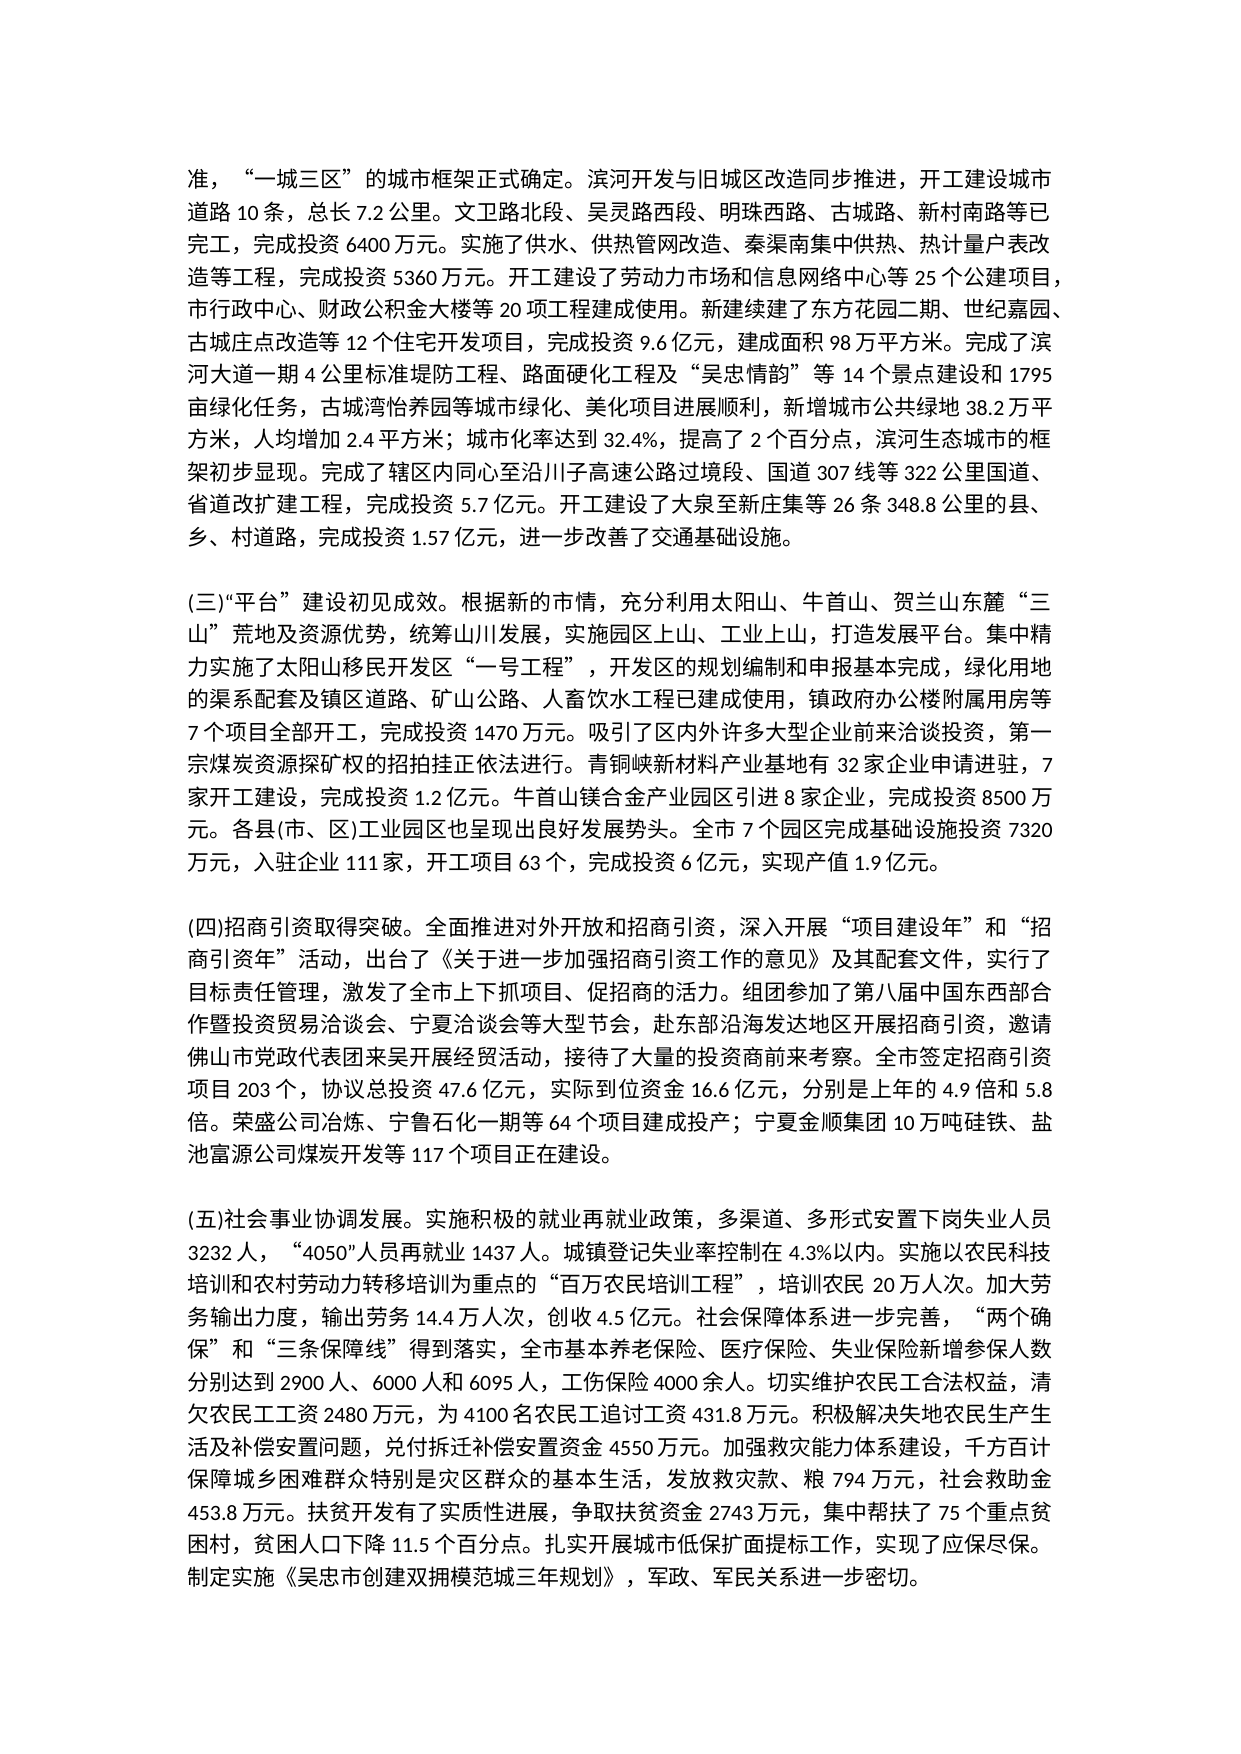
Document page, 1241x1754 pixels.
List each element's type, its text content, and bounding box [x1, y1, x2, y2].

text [187, 162, 1053, 552]
text (三)“平台”建设初见成效。根据新的市情，充分利用太阳山、牛首山、贺兰山东麓“三山”荒地及资源优势，统筹山川发展，实施园区上山、工业上山，打造发展平台。集中精力实施了太阳山移民开发区“一号工程”，开发区的规划编制和申报基本完成，绿化用地的渠系配套及镇区道路、矿山公路、人畜饮水工程已建成使用，镇政府办公楼附属用房等7个项目全部开工，完成投资1470万元。吸引了区内外许多大型企业前来洽谈投资，第一宗煤炭资源探矿权的招拍挂正依法进行。青铜峡新材料产业基地有32家企业申请进驻，7家开工建设，完成投资1.2亿元。牛首山镁合金产业园区引进8家企业，完成投资8500万元。各县(市、区)工业园区也呈现出良好发展势头。全市7个园区完成基础设施投资7320万元，入驻企业111家，开工项目63个，完成投资6亿元，实现产值1.9亿元。 [187, 584, 1053, 877]
text (四)招商引资取得突破。全面推进对外开放和招商引资，深入开展“项目建设年”和“招商引资年”活动，出台了《关于进一步加强招商引资工作的意见》及其配套文件，实行了目标责任管理，激发了全市上下抓项目、促招商的活力。组团参加了第八届中国东西部合作暨投资贸易洽谈会、宁夏洽谈会等大型节会，赴东部沿海发达地区开展招商引资，邀请佛山市党政代表团来吴开展经贸活动，接待了大量的投资商前来考察。全市签定招商引资项目203个，协议总投资47.6亿元，实际到位资金16.6亿元，分别是上年的4.9倍和5.8倍。荣盛公司冶炼、宁鲁石化一期等64个项目建成投产；宁夏金顺集团10万吨硅铁、盐池富源公司煤炭开发等117个项目正在建设。 [187, 909, 1053, 1169]
text (五)社会事业协调发展。实施积极的就业再就业政策，多渠道、多形式安置下岗失业人员3232人，“4050”人员再就业1437人。城镇登记失业率控制在4.3%以内。实施以农民科技培训和农村劳动力转移培训为重点的“百万农民培训工程”，培训农民20万人次。加大劳务输出力度，输出劳务14.4万人次，创收4.5亿元。社会保障体系进一步完善，“两个确保”和“三条保障线”得到落实，全市基本养老保险、医疗保险、失业保险新增参保人数分别达到2900人、6000人和6095人，工伤保险4000余人。切实维护农民工合法权益，清欠农民工工资2480万元，为4100名农民工追讨工资431.8万元。积极解决失地农民生产生活及补偿安置问题，兑付拆迁补偿安置资金4550万元。加强救灾能力体系建设，千方百计保障城乡困难群众特别是灾区群众的基本生活，发放救灾款、粮794万元，社会救助金453.8万元。扶贫开发有了实质性进展，争取扶贫资金2743万元，集中帮扶了75个重点贫困村，贫困人口下降11.5个百分点。扎实开展城市低保扩面提标工作，实现了应保尽保。制定实施《吴忠市创建双拥模范城三年规划》，军政、军民关系进一步密切。 [187, 1202, 1053, 1592]
